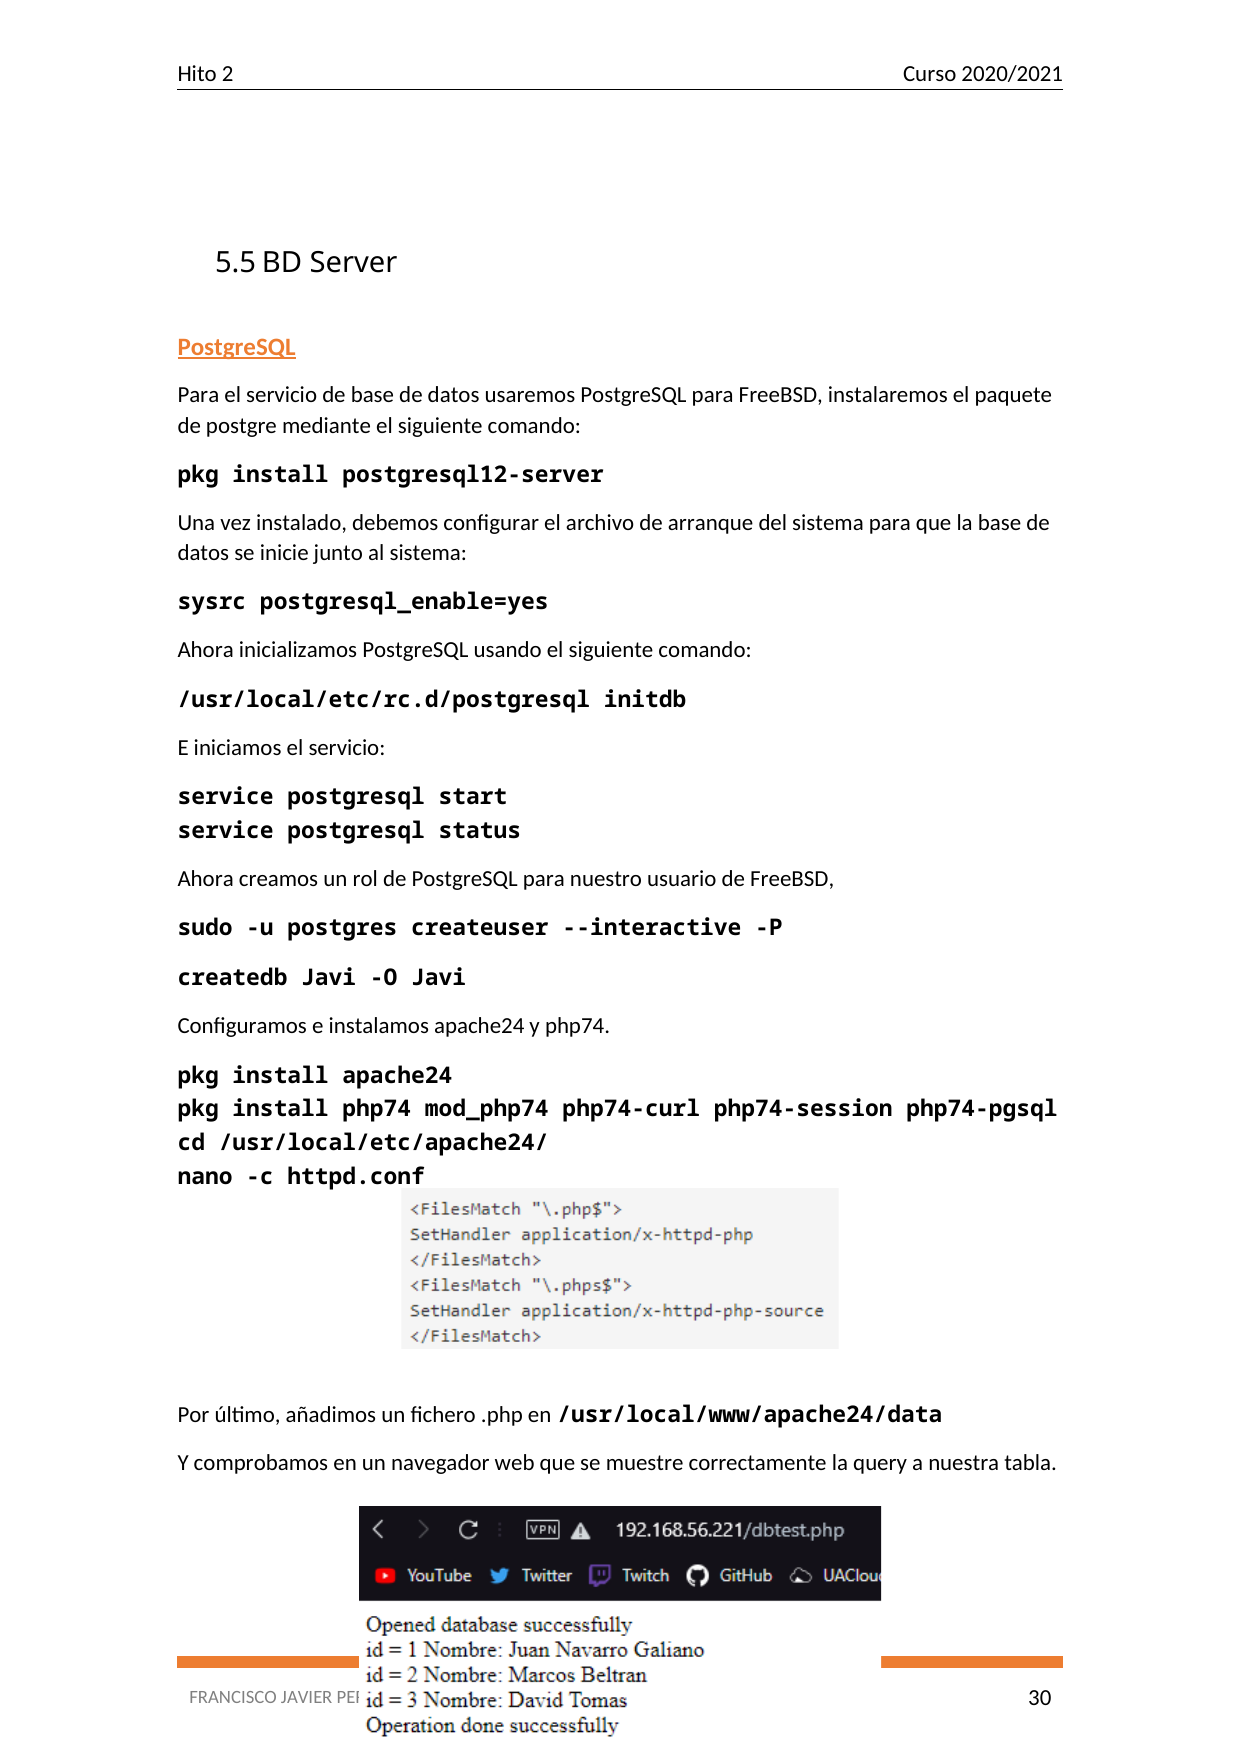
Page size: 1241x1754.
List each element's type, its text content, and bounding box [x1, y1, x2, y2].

text Ahora inicializamos PostgreSQL usando el siguiente comando: [177, 636, 1063, 664]
text Por último, añadimos un fichero .php en /usr/local/www/apache24/data [177, 1398, 1063, 1429]
text createdb Javi -O Javi [177, 961, 1063, 992]
text sysrc postgresql_enable=yes [177, 585, 1063, 616]
text E iniciamos el servicio: [177, 733, 1063, 761]
picture [359, 1506, 882, 1754]
text Configuramos e instalamos apache24 y php74. [177, 1012, 1063, 1040]
text pkg install postgresql12-server [177, 458, 1063, 489]
text Una vez instalado, debemos configurar el archivo de arranque del sistema para que la base de datos se inicie junto al sistema: [177, 508, 1063, 566]
picture [401, 1188, 839, 1349]
text sudo -u postgres createuser --interactive -P [177, 911, 1063, 942]
text /usr/local/etc/rc.d/postgresql initdb [177, 682, 1063, 714]
text Y comprobamos en un navegador web que se muestre correctamente la query a nuestra tabla. [177, 1448, 1063, 1476]
subtitle BD Server [215, 241, 1063, 281]
text Ahora creamos un rol de PostgreSQL para nuestro usuario de FreeBSD, [177, 864, 1063, 892]
text Para el servicio de base de datos usaremos PostgreSQL para FreeBSD, instalaremos el paquete de postgre mediante el siguiente comando: [177, 381, 1063, 439]
text pkg install apache24 pkg install php74 mod_php74 php74-curl php74-session php74-pgsql cd /usr/local/etc/apache24/ nano -c httpd.conf [177, 1058, 1063, 1191]
text service postgresql start service postgresql status [177, 780, 1063, 845]
text PostgreSQL [177, 331, 1063, 362]
